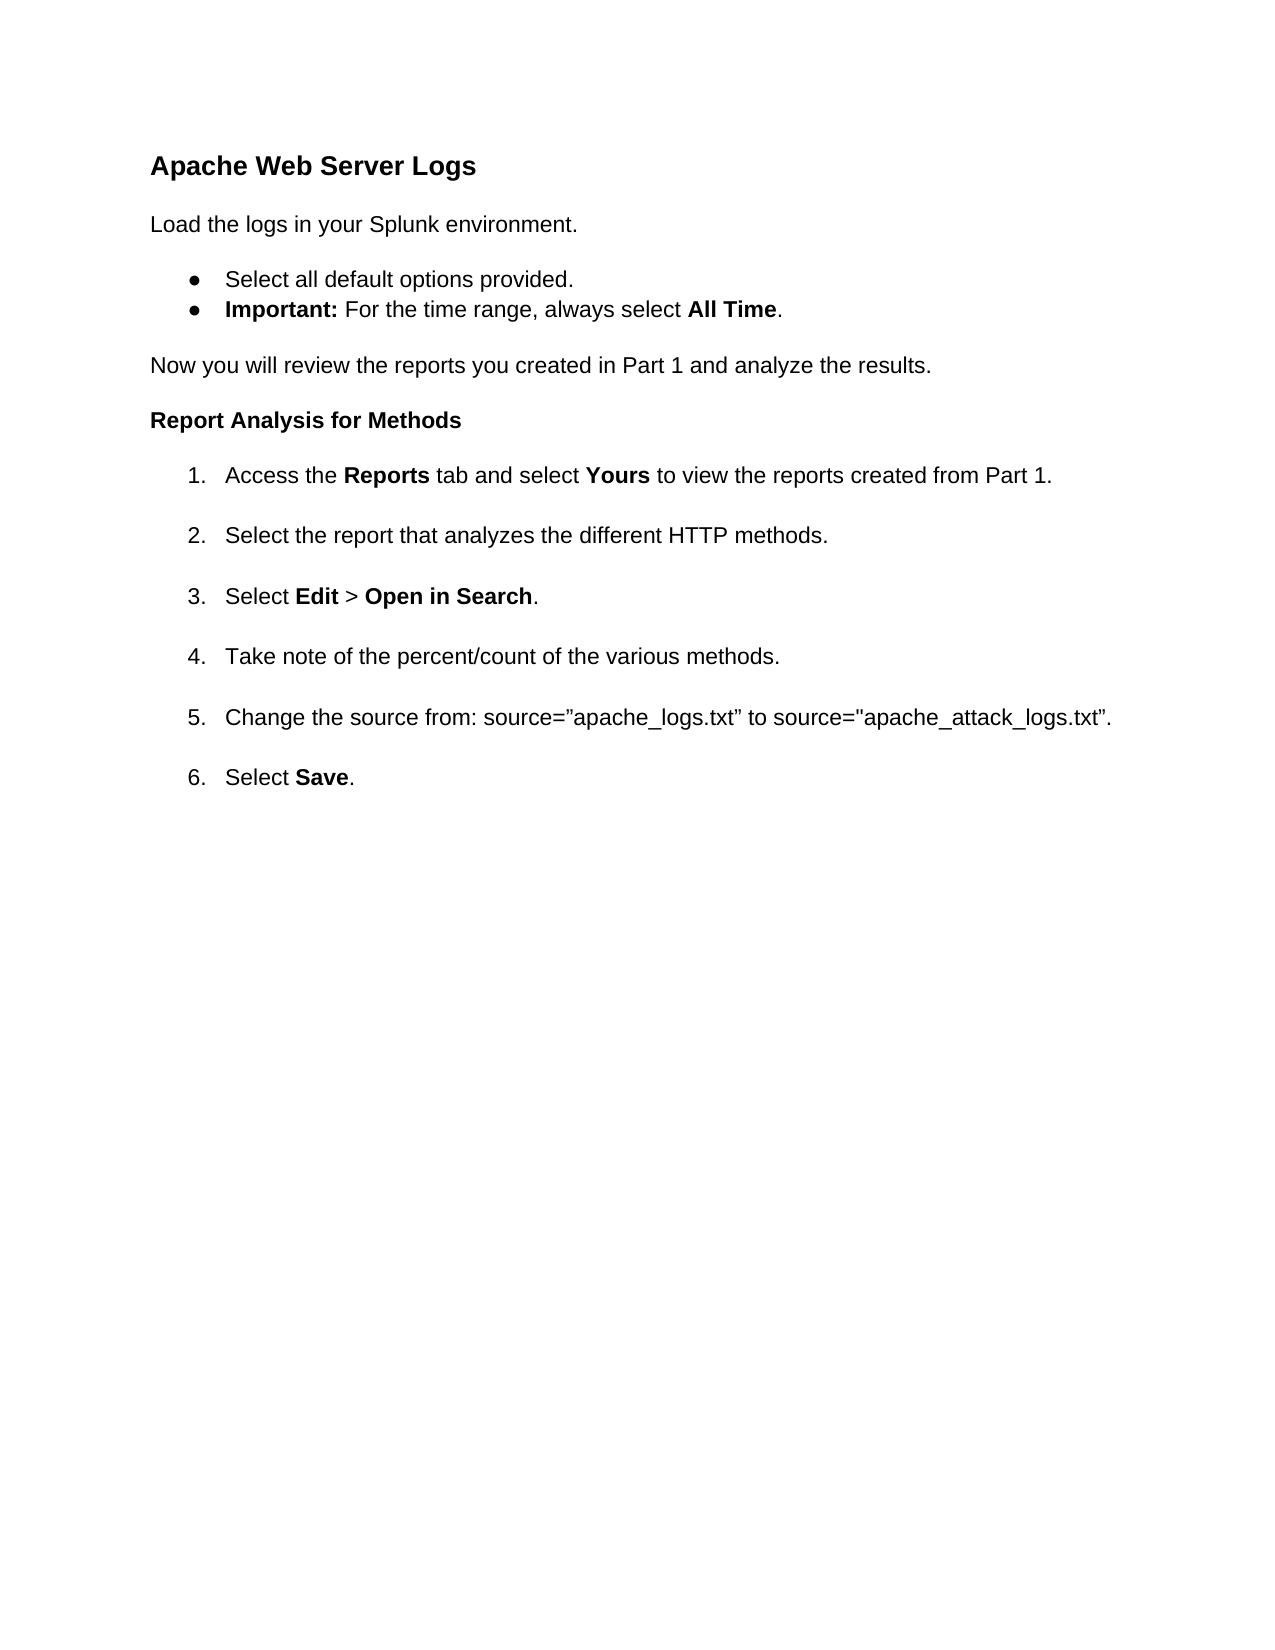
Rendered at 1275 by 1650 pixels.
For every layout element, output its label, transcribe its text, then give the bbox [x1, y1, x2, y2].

list Select Edit > Open in Search. [187, 583, 1125, 639]
subtitle Apache Web Server Logs [150, 150, 1125, 181]
text Load the logs in your Splunk environment. [150, 211, 1125, 237]
list Select the report that analyzes the different HTTP methods. [187, 522, 1125, 579]
list Select Save. [187, 764, 1125, 790]
list Select all default options provided. [187, 266, 1125, 292]
list Change the source from: source=”apache_logs.txt” to source="apache_attack_logs.txt”. [187, 704, 1125, 760]
subtitle Report Analysis for Methods [150, 407, 1125, 433]
text Now you will review the reports you created in Part 1 and analyze the results. [150, 352, 1125, 378]
list Important: For the time range, always select All Time. [187, 296, 1125, 323]
list Take note of the percent/count of the various methods. [187, 643, 1125, 700]
list Access the Reports tab and select Yours to view the reports created from Part 1. [187, 462, 1125, 518]
